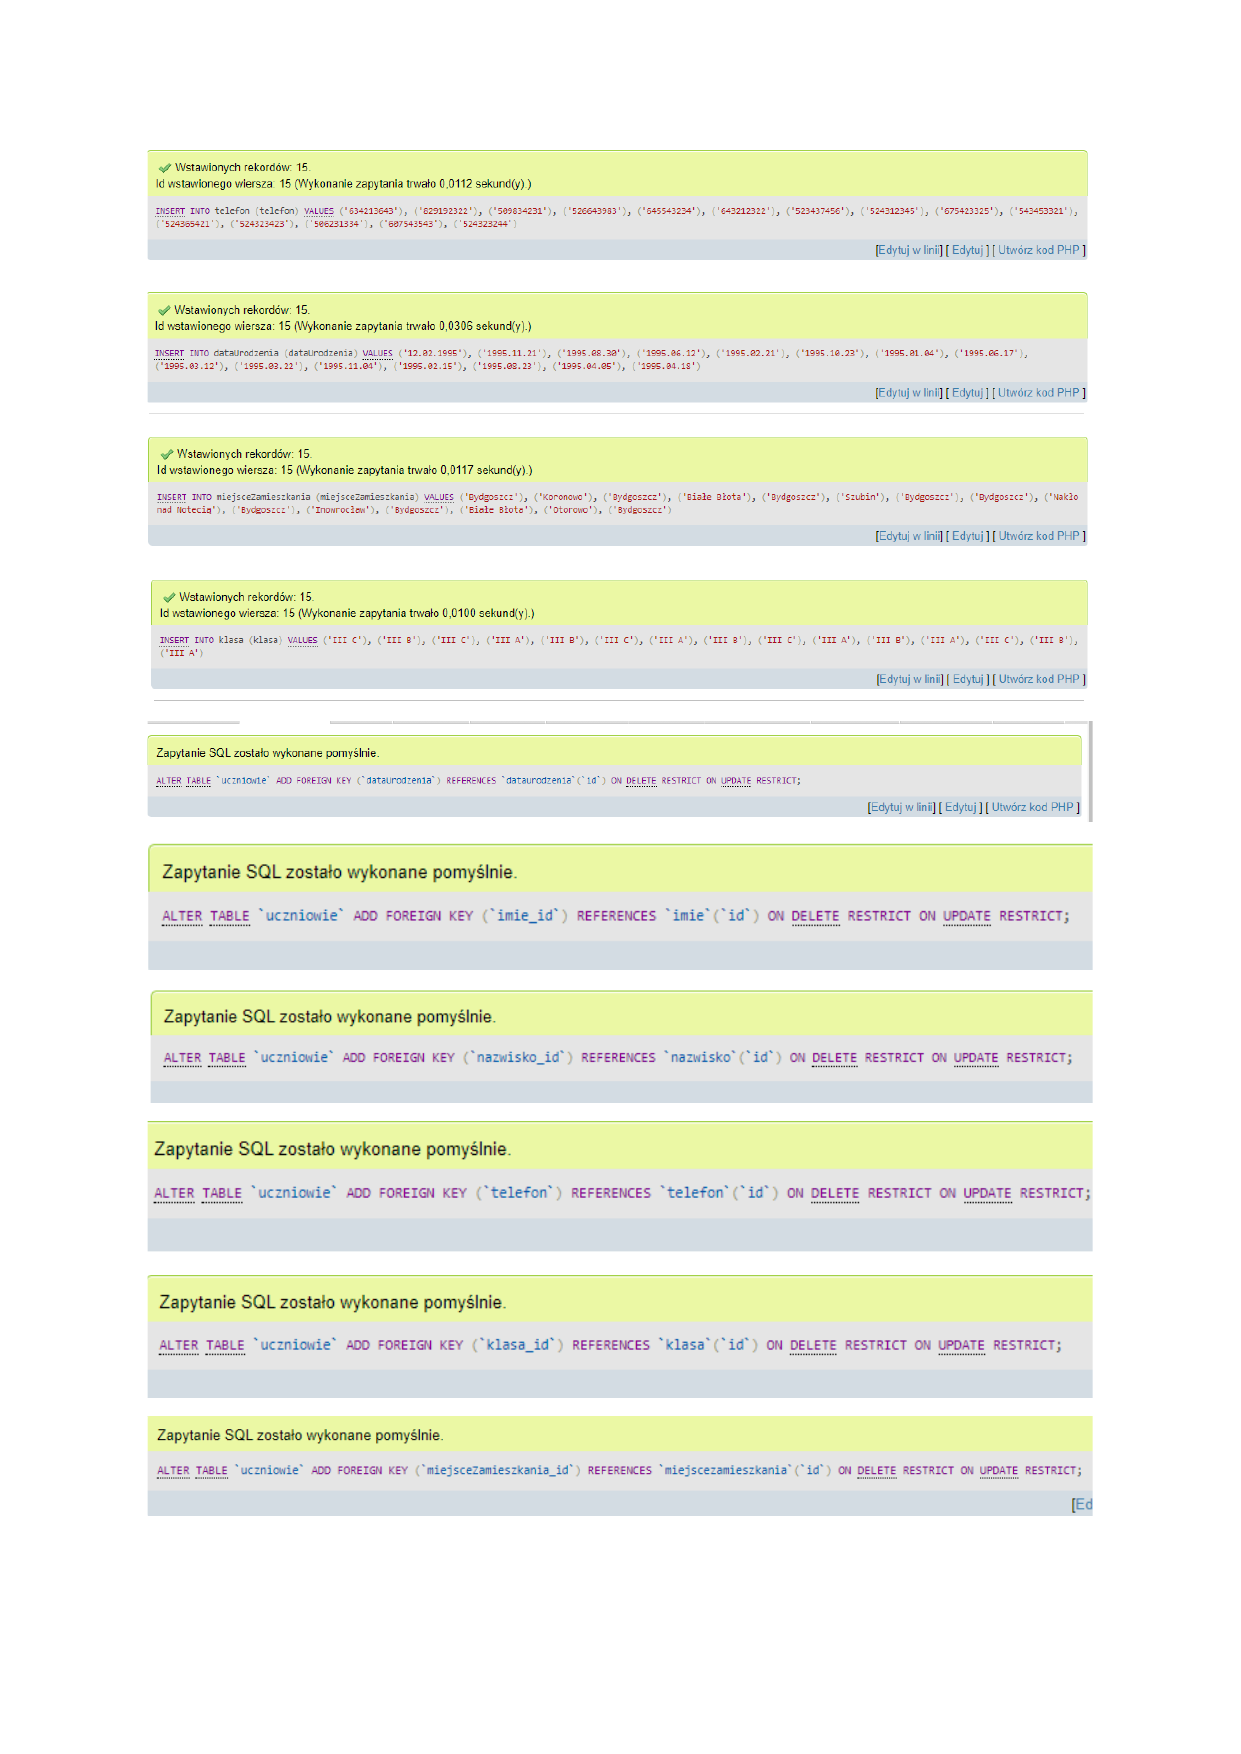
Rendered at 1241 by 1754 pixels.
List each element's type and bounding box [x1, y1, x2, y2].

picture [147, 1275, 1093, 1398]
picture [147, 1121, 1093, 1257]
picture [147, 147, 1093, 268]
picture [147, 432, 1093, 552]
picture [147, 286, 1093, 414]
picture [147, 840, 1093, 970]
picture [147, 988, 1093, 1103]
picture [147, 721, 1093, 822]
picture [147, 1416, 1093, 1516]
picture [147, 570, 1093, 702]
